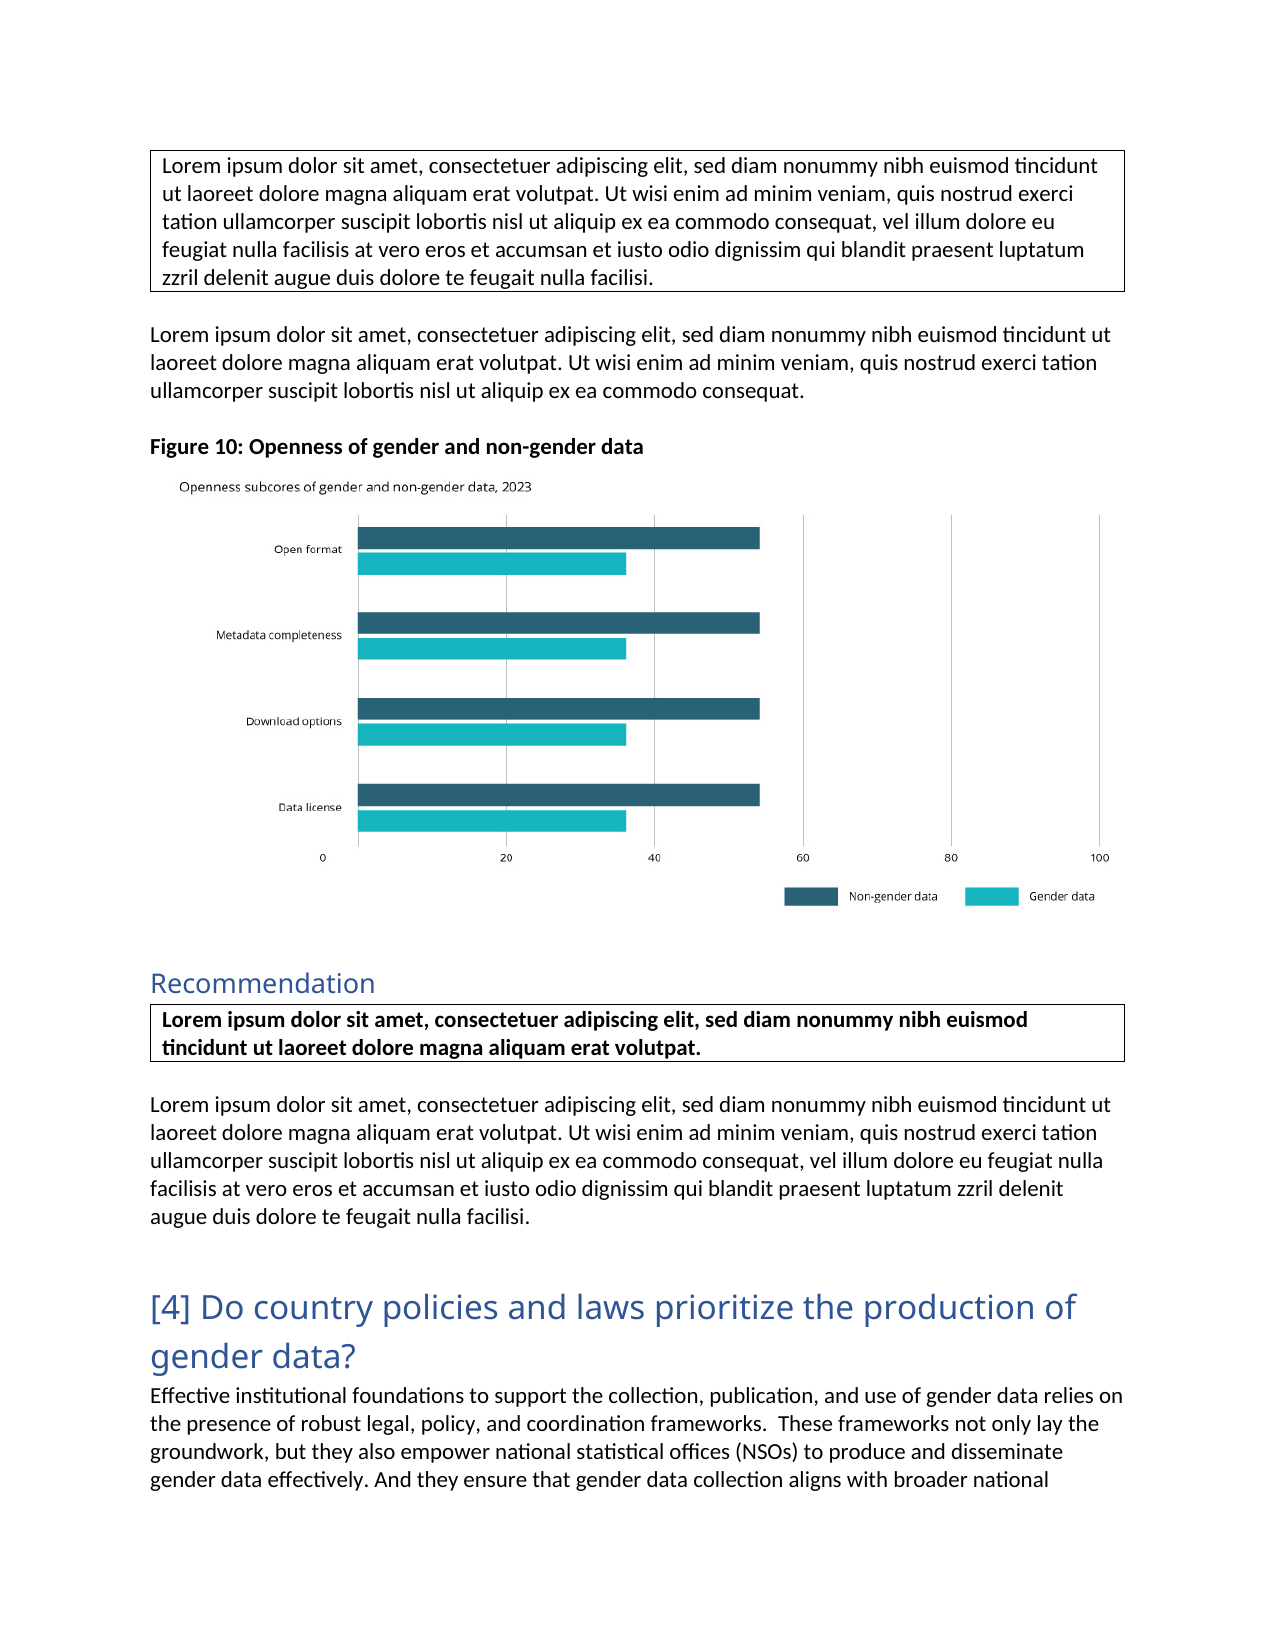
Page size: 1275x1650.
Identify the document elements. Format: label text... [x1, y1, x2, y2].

subtitle Recommendation [150, 964, 1125, 1001]
text Lorem ipsum dolor sit amet, consectetuer adipiscing elit, sed diam nonummy nibh euismod tincidunt ut laoreet dolore magna aliquam erat volutpat. Ut wisi enim ad minim veniam, quis nostrud exerci tation ullamcorper suscipit lobortis nisl ut aliquip ex ea commodo consequat. [150, 320, 1125, 404]
table_header Lorem ipsum dolor sit amet, consectetuer adipiscing elit, sed diam nonummy nibh euismod tincidunt ut laoreet dolore magna aliquam erat volutpat. [151, 1005, 1124, 1061]
subtitle [4] Do country policies and laws prioritize the production of gender data? [150, 1283, 1125, 1378]
picture [150, 460, 1124, 933]
text Figure 10: Openness of gender and non-gender data [150, 432, 1125, 460]
text Lorem ipsum dolor sit amet, consectetuer adipiscing elit, sed diam nonummy nibh euismod tincidunt ut laoreet dolore magna aliquam erat volutpat. Ut wisi enim ad minim veniam, quis nostrud exerci tation ullamcorper suscipit lobortis nisl ut aliquip ex ea commodo consequat, vel illum dolore eu feugiat nulla facilisis at vero eros et accumsan et iusto odio dignissim qui blandit praesent luptatum zzril delenit augue duis dolore te feugait nulla facilisi. [150, 1090, 1125, 1230]
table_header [151, 151, 1124, 291]
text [150, 1381, 1125, 1493]
